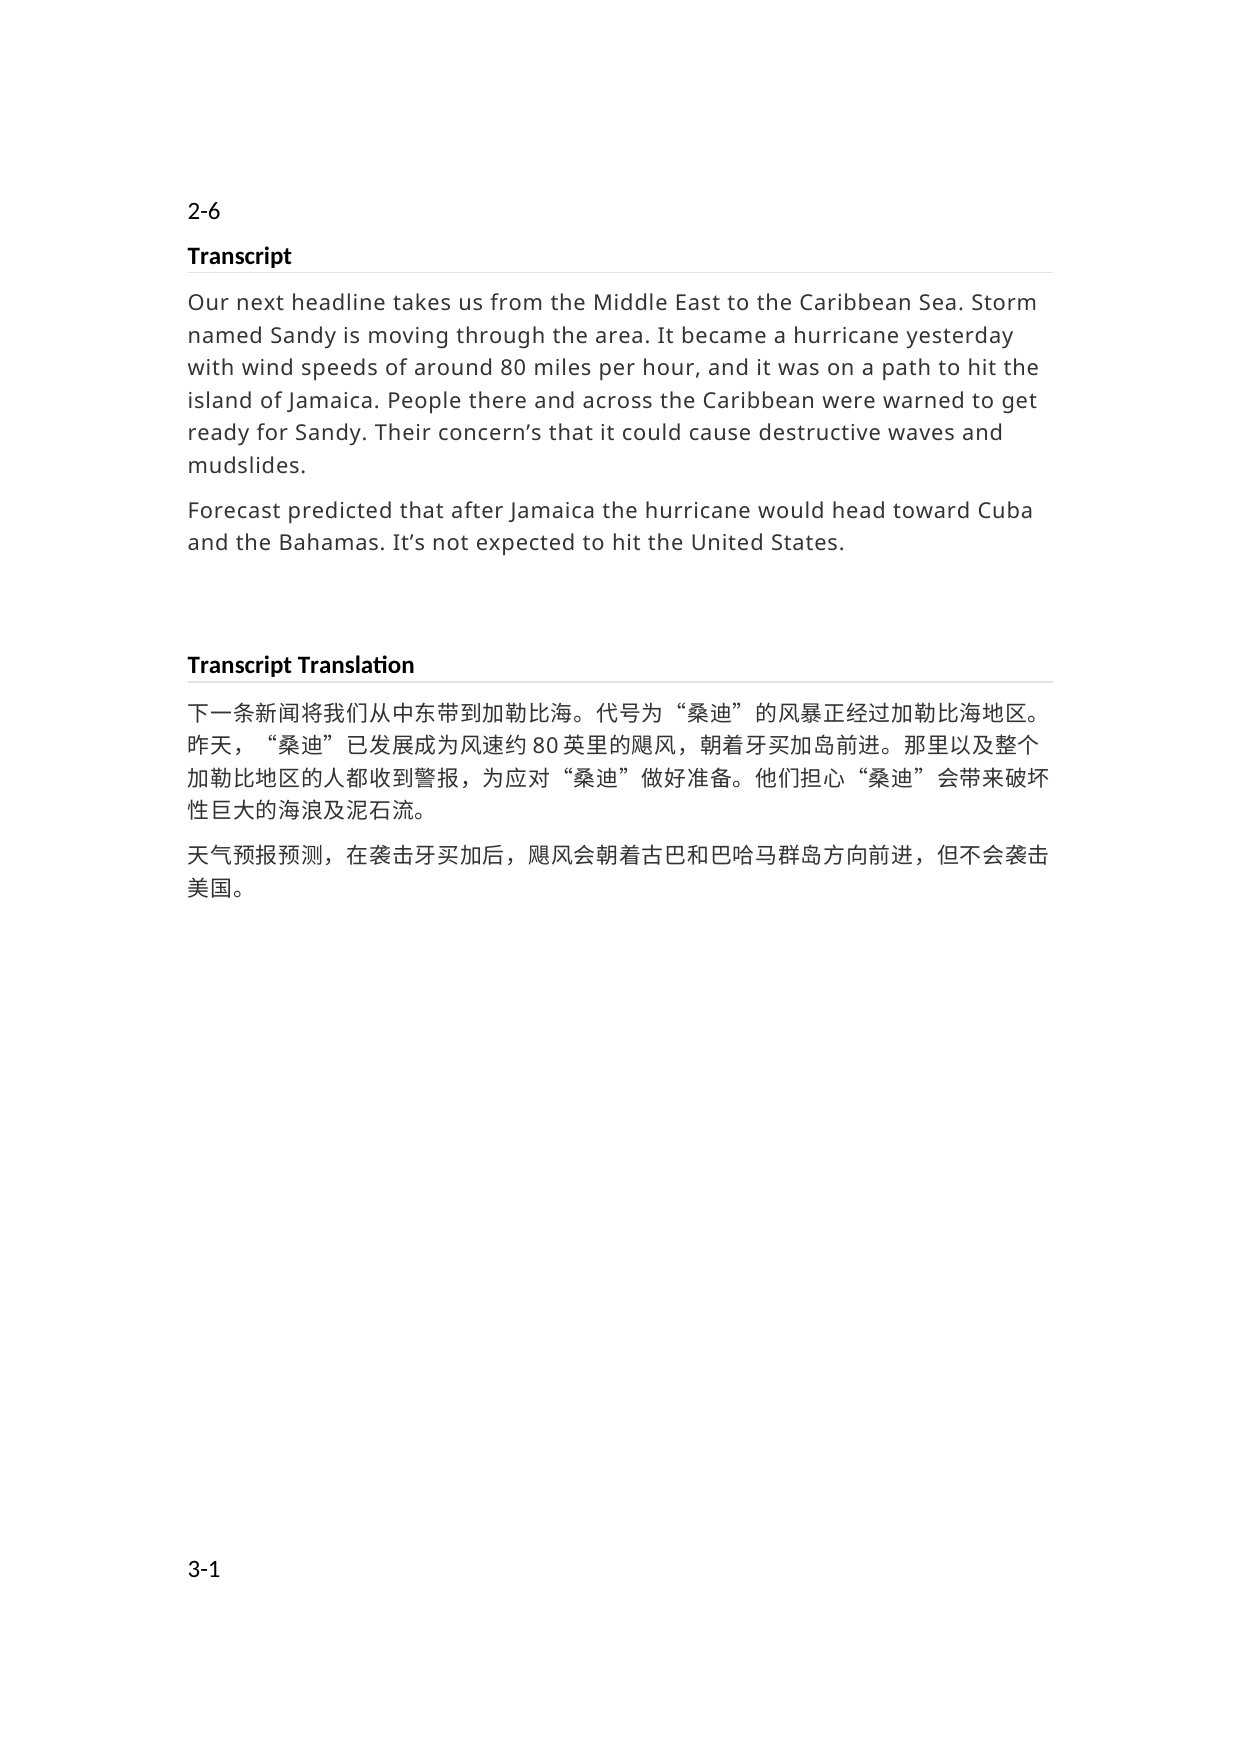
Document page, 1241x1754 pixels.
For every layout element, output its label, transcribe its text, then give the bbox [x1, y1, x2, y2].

text 天气预报预测，在袭击牙买加后，飓风会朝着古巴和巴哈马群岛方向前进，但不会袭击美国。 [187, 838, 1053, 903]
text Forecast predicted that after Jamaica the hurricane would head toward Cuba and the Bahamas. It’s not expected to hit the United States. [187, 493, 1053, 558]
text Transcript [187, 239, 1053, 273]
text Transcript Translation [187, 648, 1053, 683]
text Our next headline takes us from the Middle East to the Caribbean Sea. Storm named Sandy is moving through the area. It became a hurricane yesterday with wind speeds of around 80 miles per hour, and it was on a path to hit the island of Jamaica. People there and across the Caribbean were warned to get ready for Sandy. Their concern’s that it could cause destructive waves and mudslides. [187, 286, 1053, 481]
text 3-1 [187, 1553, 1053, 1585]
text 下一条新闻将我们从中东带到加勒比海。代号为“桑迪”的风暴正经过加勒比海地区。昨天，“桑迪”已发展成为风速约80英里的飓风，朝着牙买加岛前进。那里以及整个加勒比地区的人都收到警报，为应对“桑迪”做好准备。他们担心“桑迪”会带来破坏性巨大的海浪及泥石流。 [187, 695, 1053, 825]
text 2-6 [187, 194, 1053, 227]
